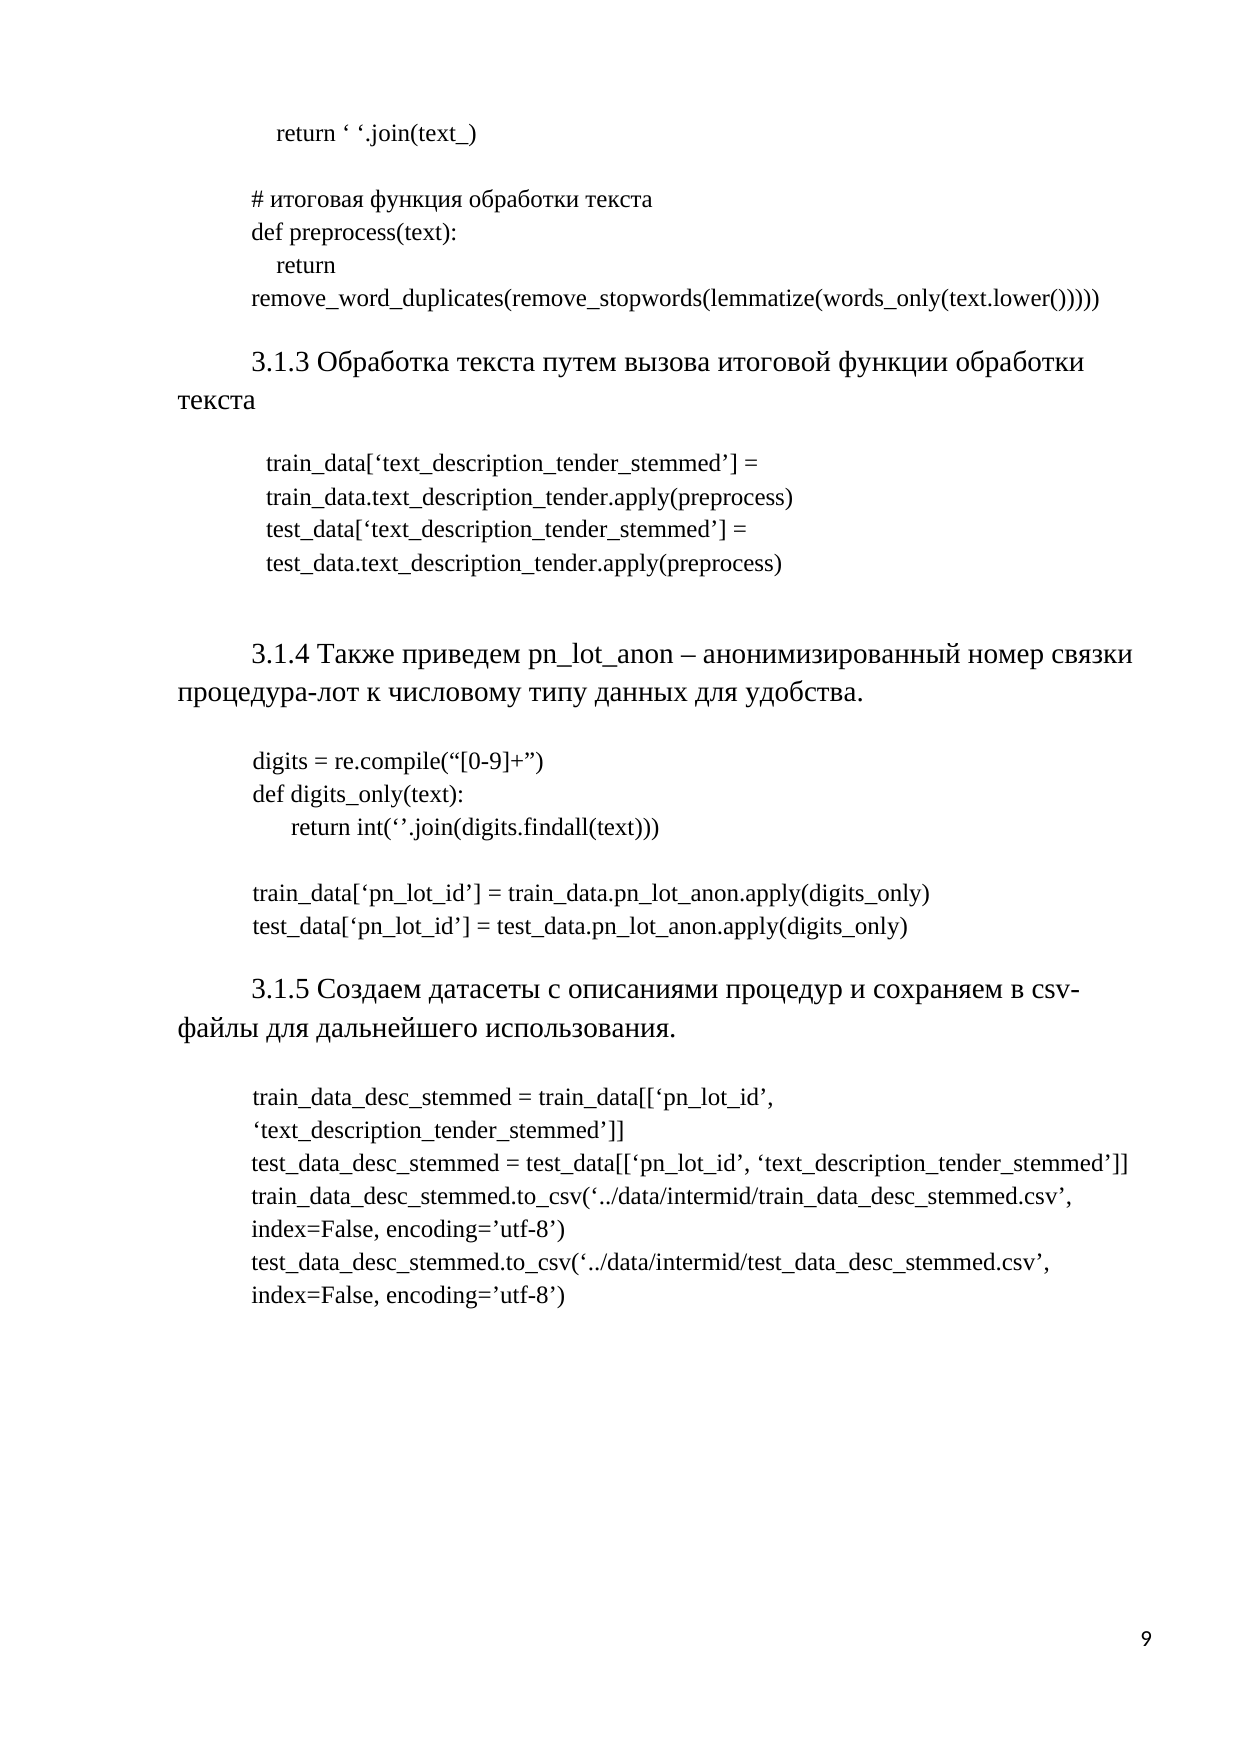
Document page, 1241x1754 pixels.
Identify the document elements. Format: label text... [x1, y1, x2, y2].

text 3.1.3 Обработка текста путем вызова итоговой функции обработки текста [177, 344, 1152, 416]
text digits = re.compile(“[0-9]+”) [252, 746, 1152, 775]
text return remove_word_duplicates(remove_stopwords(lemmatize(words_only(text.lower())))) [251, 250, 1152, 312]
text 3.1.4 Также приведем pn_lot_anon – анонимизированный номер связки процедура-лот к числовому типу данных для удобства. [177, 636, 1152, 708]
text test_data_desc_stemmed = test_data[[‘pn_lot_id’, ‘text_description_tender_stemmed’]] [251, 1148, 1152, 1177]
text train_data[‘pn_lot_id’] = train_data.pn_lot_anon.apply(digits_only) [252, 878, 1152, 907]
text 3.1.5 Создаем датасеты с описаниями процедур и сохраняем в csv-файлы для дальнейшего использования. [177, 972, 1152, 1044]
text test_data_desc_stemmed.to_csv(‘../data/intermid/test_data_desc_stemmed.csv’, index=False, encoding=’utf-8’) [251, 1247, 1152, 1309]
text train_data[‘text_description_tender_stemmed’] = train_data.text_description_tender.apply(preprocess) [266, 448, 1152, 510]
text # итоговая функция обработки текста [251, 184, 1152, 213]
text def preprocess(text): [251, 217, 1152, 246]
text def digits_only(text): [252, 779, 1152, 808]
text return ‘ ‘.join(text_) [251, 118, 1152, 147]
text test_data[‘pn_lot_id’] = test_data.pn_lot_anon.apply(digits_only) [252, 911, 1152, 940]
text train_data_desc_stemmed.to_csv(‘../data/intermid/train_data_desc_stemmed.csv’, index=False, encoding=’utf-8’) [251, 1181, 1152, 1243]
text train_data_desc_stemmed = train_data[[‘pn_lot_id’, ‘text_description_tender_stemmed’]] [252, 1082, 1152, 1143]
text return int(‘’.join(digits.findall(text))) [266, 812, 1152, 841]
text test_data[‘text_description_tender_stemmed’] = test_data.text_description_tender.apply(preprocess) [266, 514, 1152, 576]
